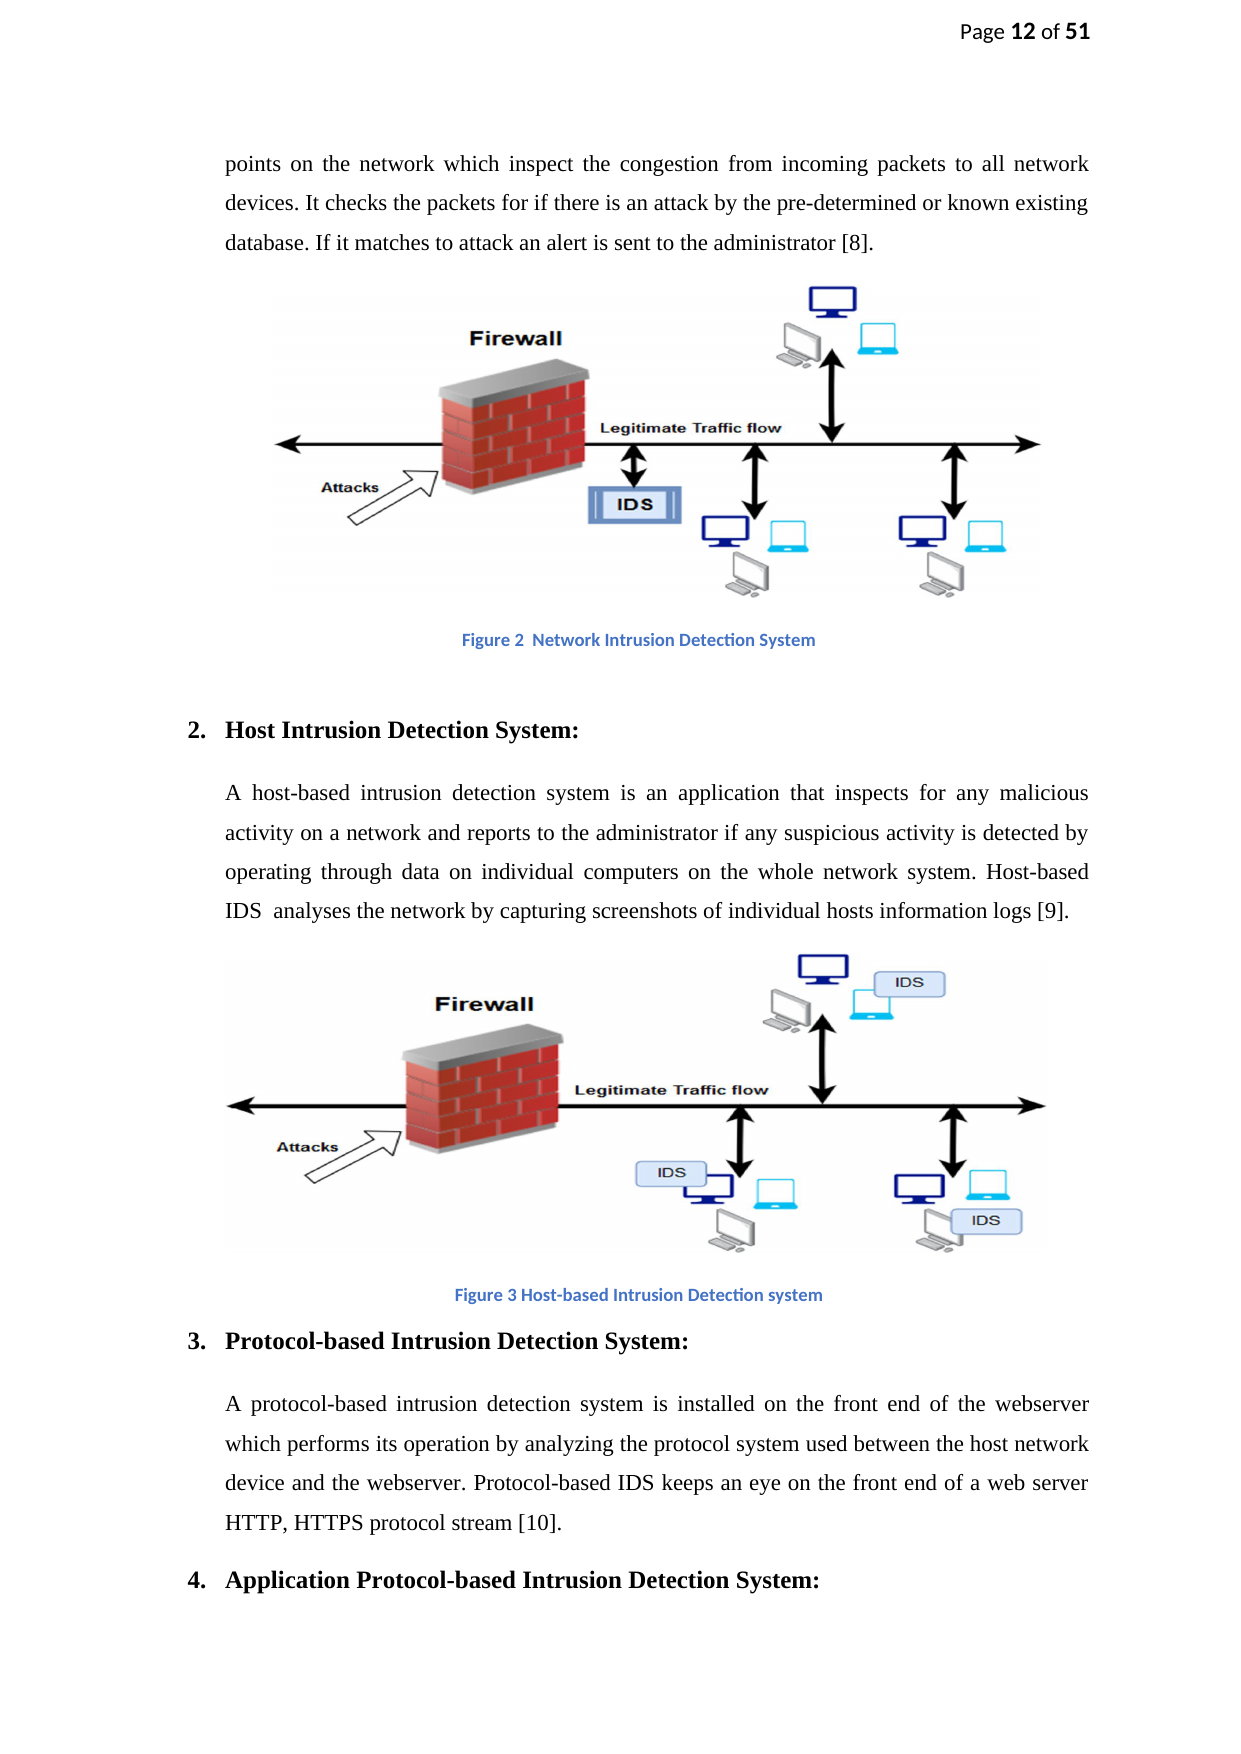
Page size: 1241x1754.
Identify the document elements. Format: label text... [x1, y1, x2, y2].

list Application Protocol-based Intrusion Detection System: [187, 1565, 1090, 1594]
text A protocol-based intrusion detection system is installed on the front end of the webserver which performs its operation by analyzing the protocol system used between the host network device and the webserver. Protocol-based IDS keeps an eye on the front end of a web server HTTP, HTTPS protocol stream [10]. [225, 1390, 1090, 1535]
text Figure 2 Network Intrusion Detection System [150, 628, 1090, 651]
list Protocol-based Intrusion Detection System: [187, 1326, 1090, 1355]
text A host-based intrusion detection system is an application that inspects for any malicious activity on a network and reports to the administrator if any suspicious activity is detected by operating through data on individual computers on the whole network system. Host-based IDS analyses the network by capturing screenshots of individual hosts information logs [9]. [225, 779, 1090, 924]
list Host Intrusion Detection System: [187, 715, 1090, 744]
text Figure 3 Host-based Intrusion Detection system [150, 1283, 1090, 1306]
